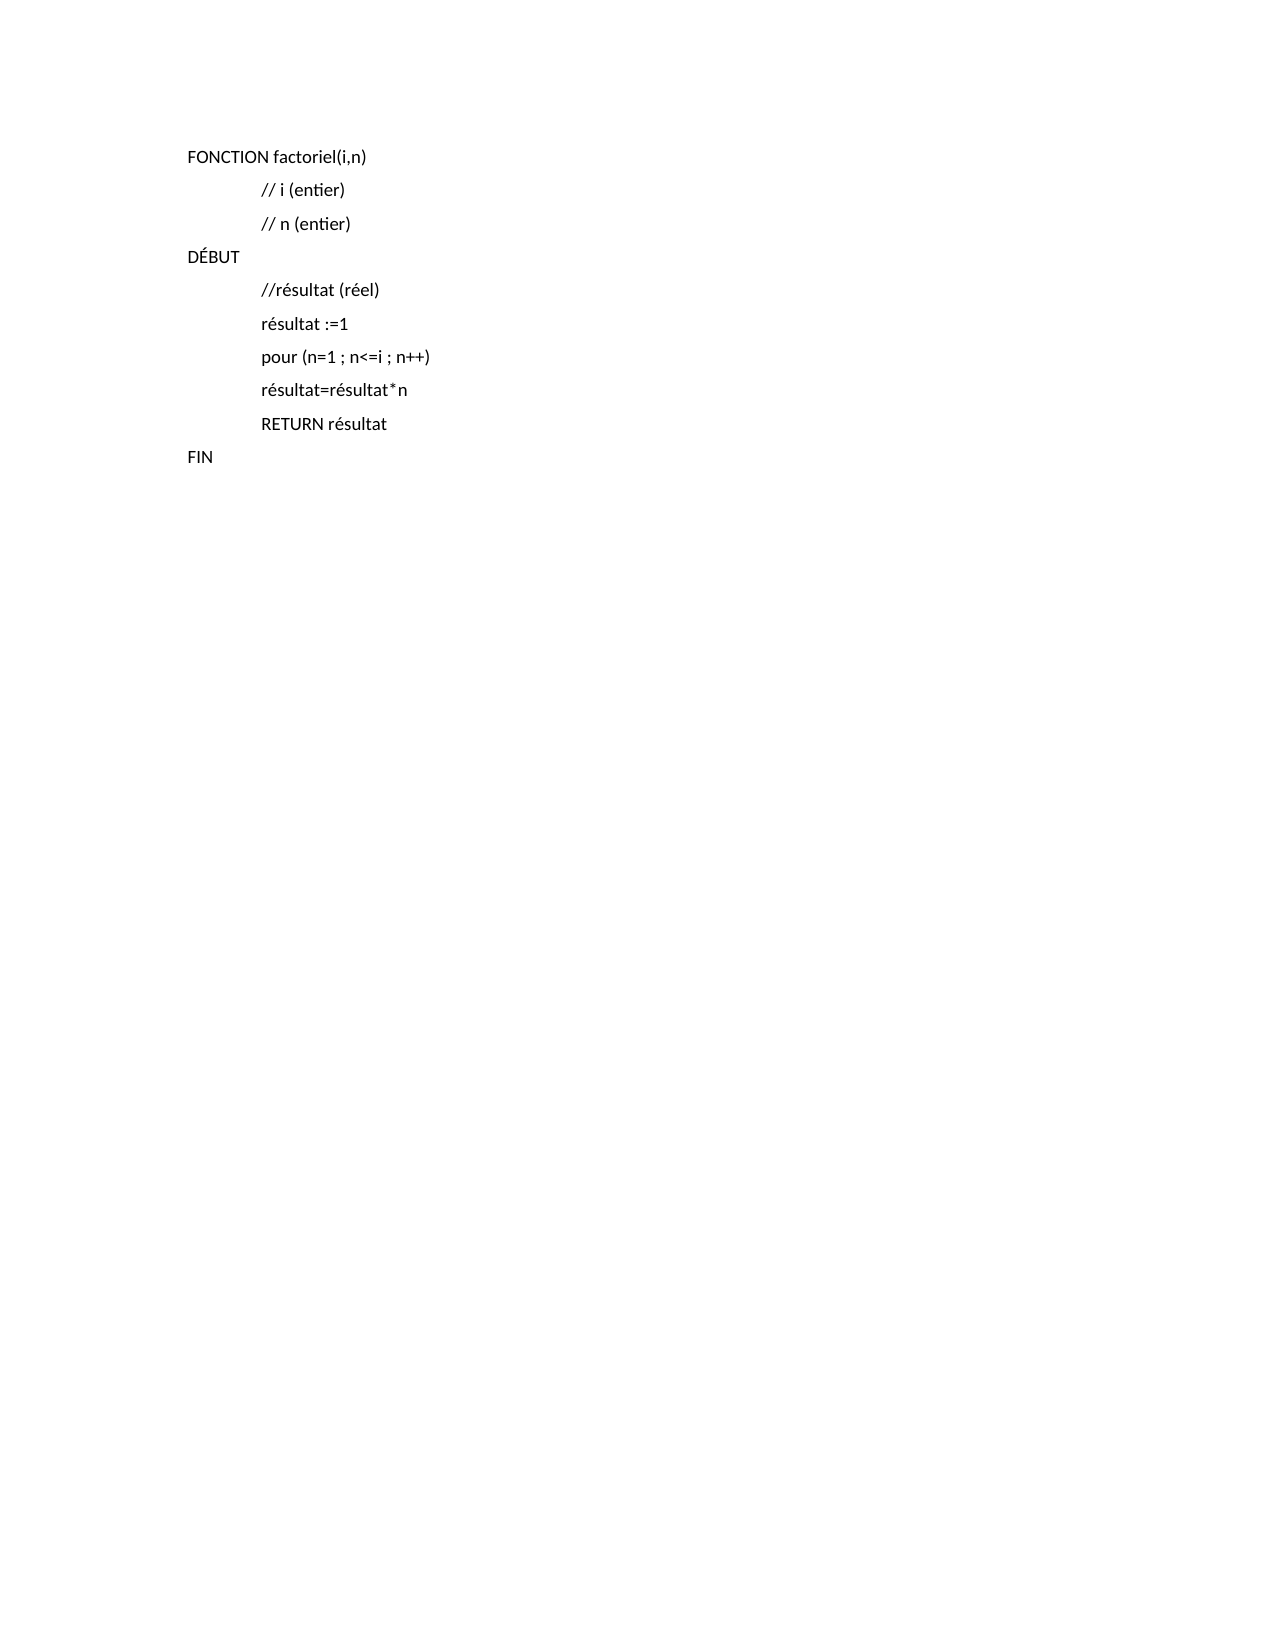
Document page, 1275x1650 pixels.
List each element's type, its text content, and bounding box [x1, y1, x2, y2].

text résultat=résultat*n [187, 383, 1087, 400]
text pour (n=1 ; n<=i ; n++) [187, 350, 1087, 367]
text // i (entier) [187, 183, 1087, 200]
text DÉBUT [187, 250, 1087, 267]
text //résultat (réel) [187, 283, 1087, 300]
text FONCTION factoriel(i,n) [187, 150, 1087, 167]
text résultat :=1 [187, 317, 1087, 333]
text RETURN résultat [187, 417, 1087, 433]
text // n (entier) [187, 217, 1087, 233]
text FIN [187, 450, 1087, 467]
